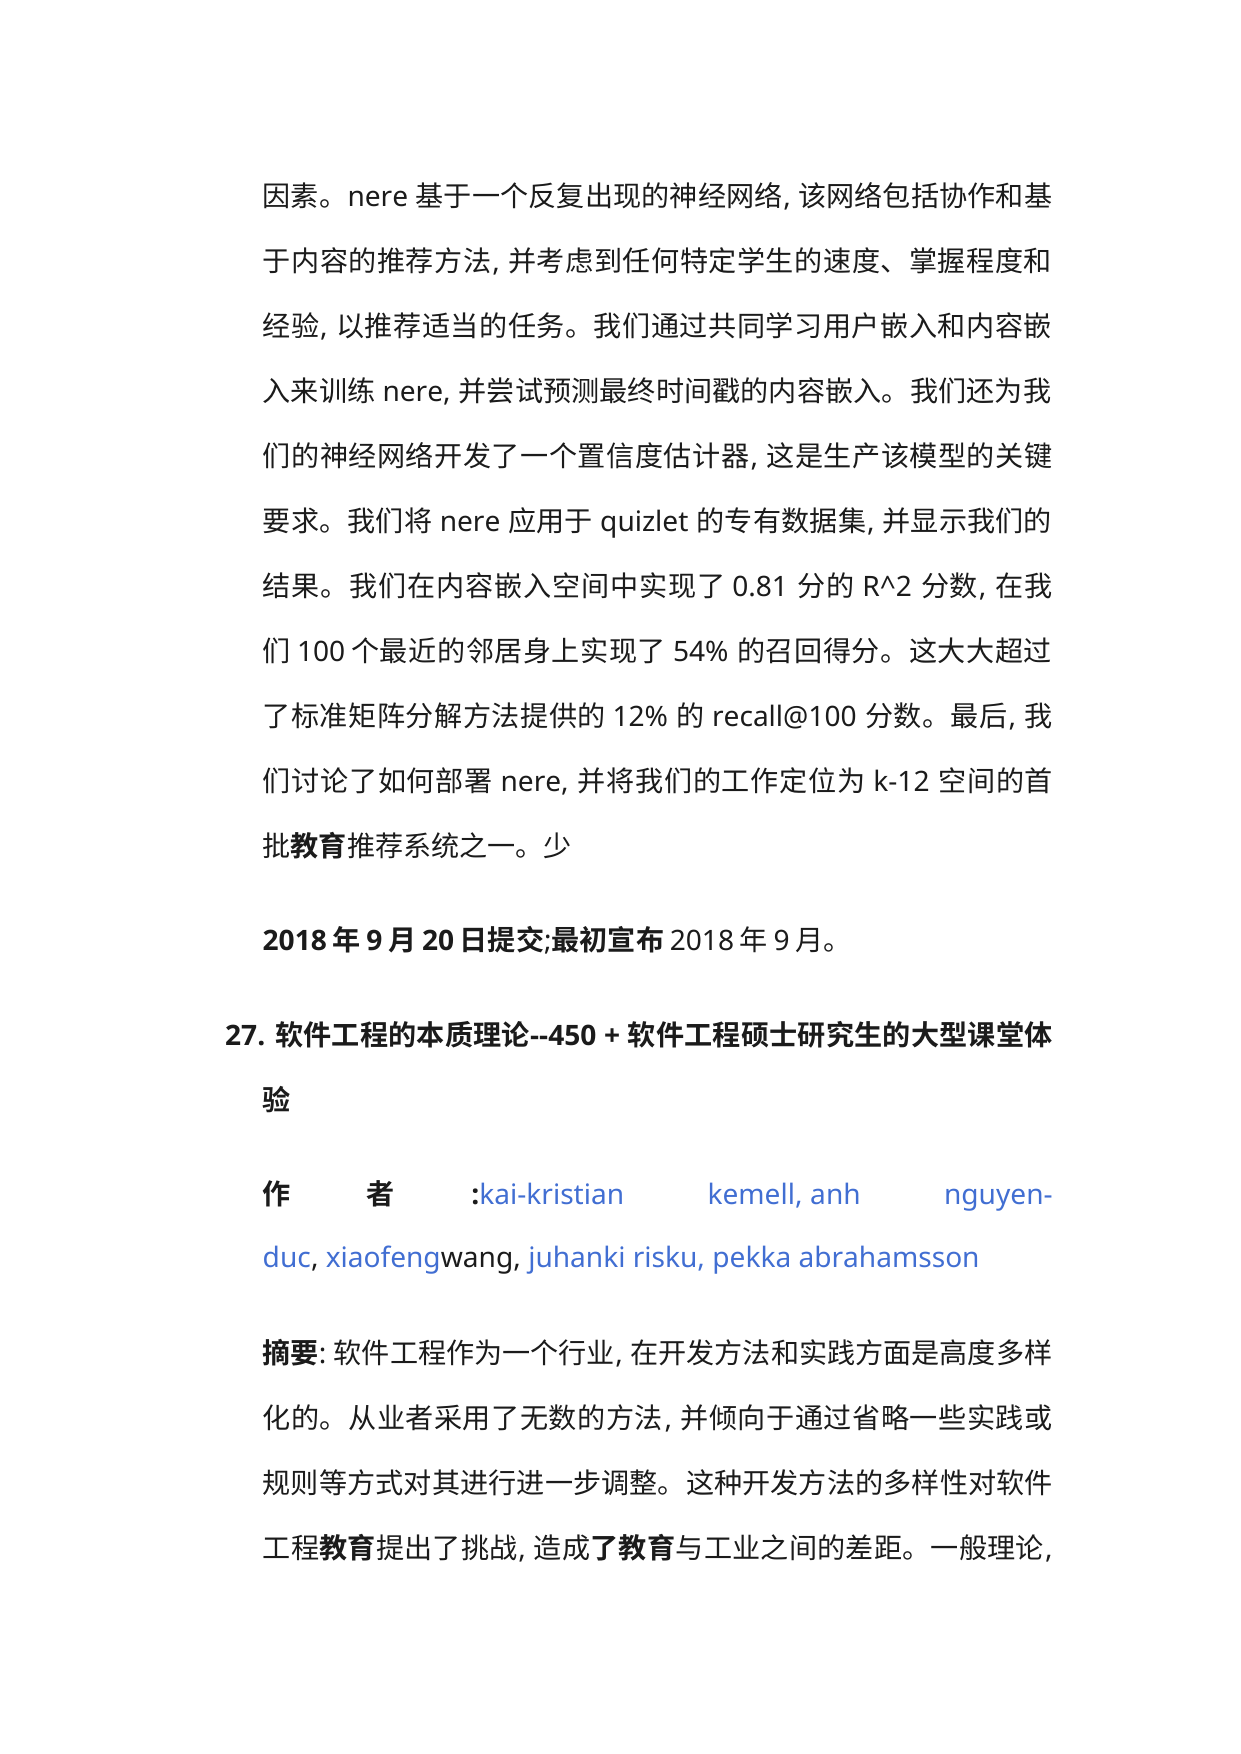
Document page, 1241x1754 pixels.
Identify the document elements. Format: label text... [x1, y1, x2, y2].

text 2018年9月20日提交;最初宣布2018年9月。 [262, 906, 1053, 971]
list 软件工程的本质理论--450 + 软件工程硕士研究生的大型课堂体验 [225, 1000, 1053, 1130]
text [262, 162, 1053, 877]
text 作者:kai-kristian kemell, anh nguyen-duc, xiaofengwang, juhanki risku, pekka abrahamsson [262, 1159, 1053, 1289]
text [262, 1319, 1053, 1579]
